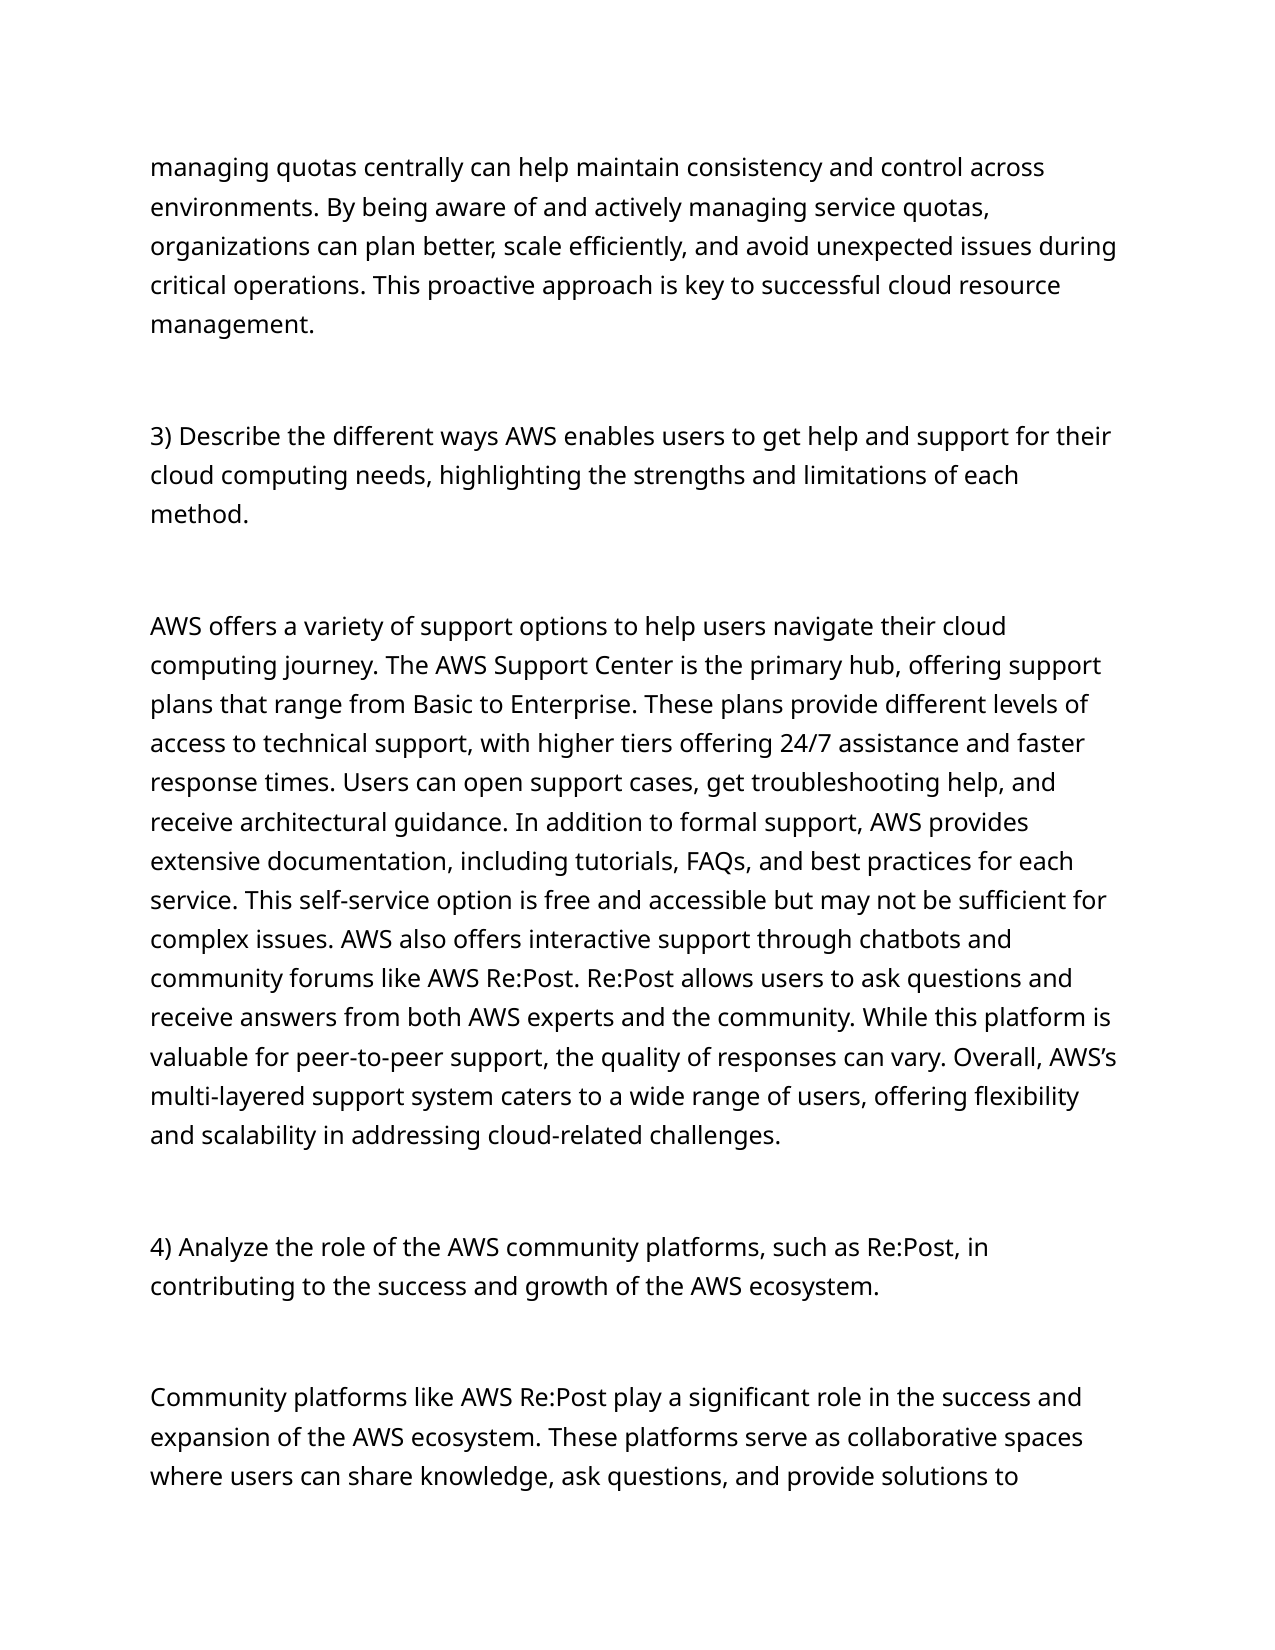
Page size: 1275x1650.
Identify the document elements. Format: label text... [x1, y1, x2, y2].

text AWS offers a variety of support options to help users navigate their cloud computing journey. The AWS Support Center is the primary hub, offering support plans that range from Basic to Enterprise. These plans provide different levels of access to technical support, with higher tiers offering 24/7 assistance and faster response times. Users can open support cases, get troubleshooting help, and receive architectural guidance. In addition to formal support, AWS provides extensive documentation, including tutorials, FAQs, and best practices for each service. This self-service option is free and accessible but may not be sufficient for complex issues. AWS also offers interactive support through chatbots and community forums like AWS Re:Post. Re:Post allows users to ask questions and receive answers from both AWS experts and the community. While this platform is valuable for peer-to-peer support, the quality of responses can vary. Overall, AWS’s multi-layered support system caters to a wide range of users, offering flexibility and scalability in addressing cloud-related challenges. [150, 608, 1125, 1152]
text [150, 1380, 1125, 1492]
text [150, 150, 1125, 341]
text 3) Describe the different ways AWS enables users to get help and support for their cloud computing needs, highlighting the strengths and limitations of each method. [150, 418, 1125, 531]
text 4) Analyze the role of the AWS community platforms, such as Re:Post, in contributing to the success and growth of the AWS ecosystem. [150, 1229, 1125, 1302]
